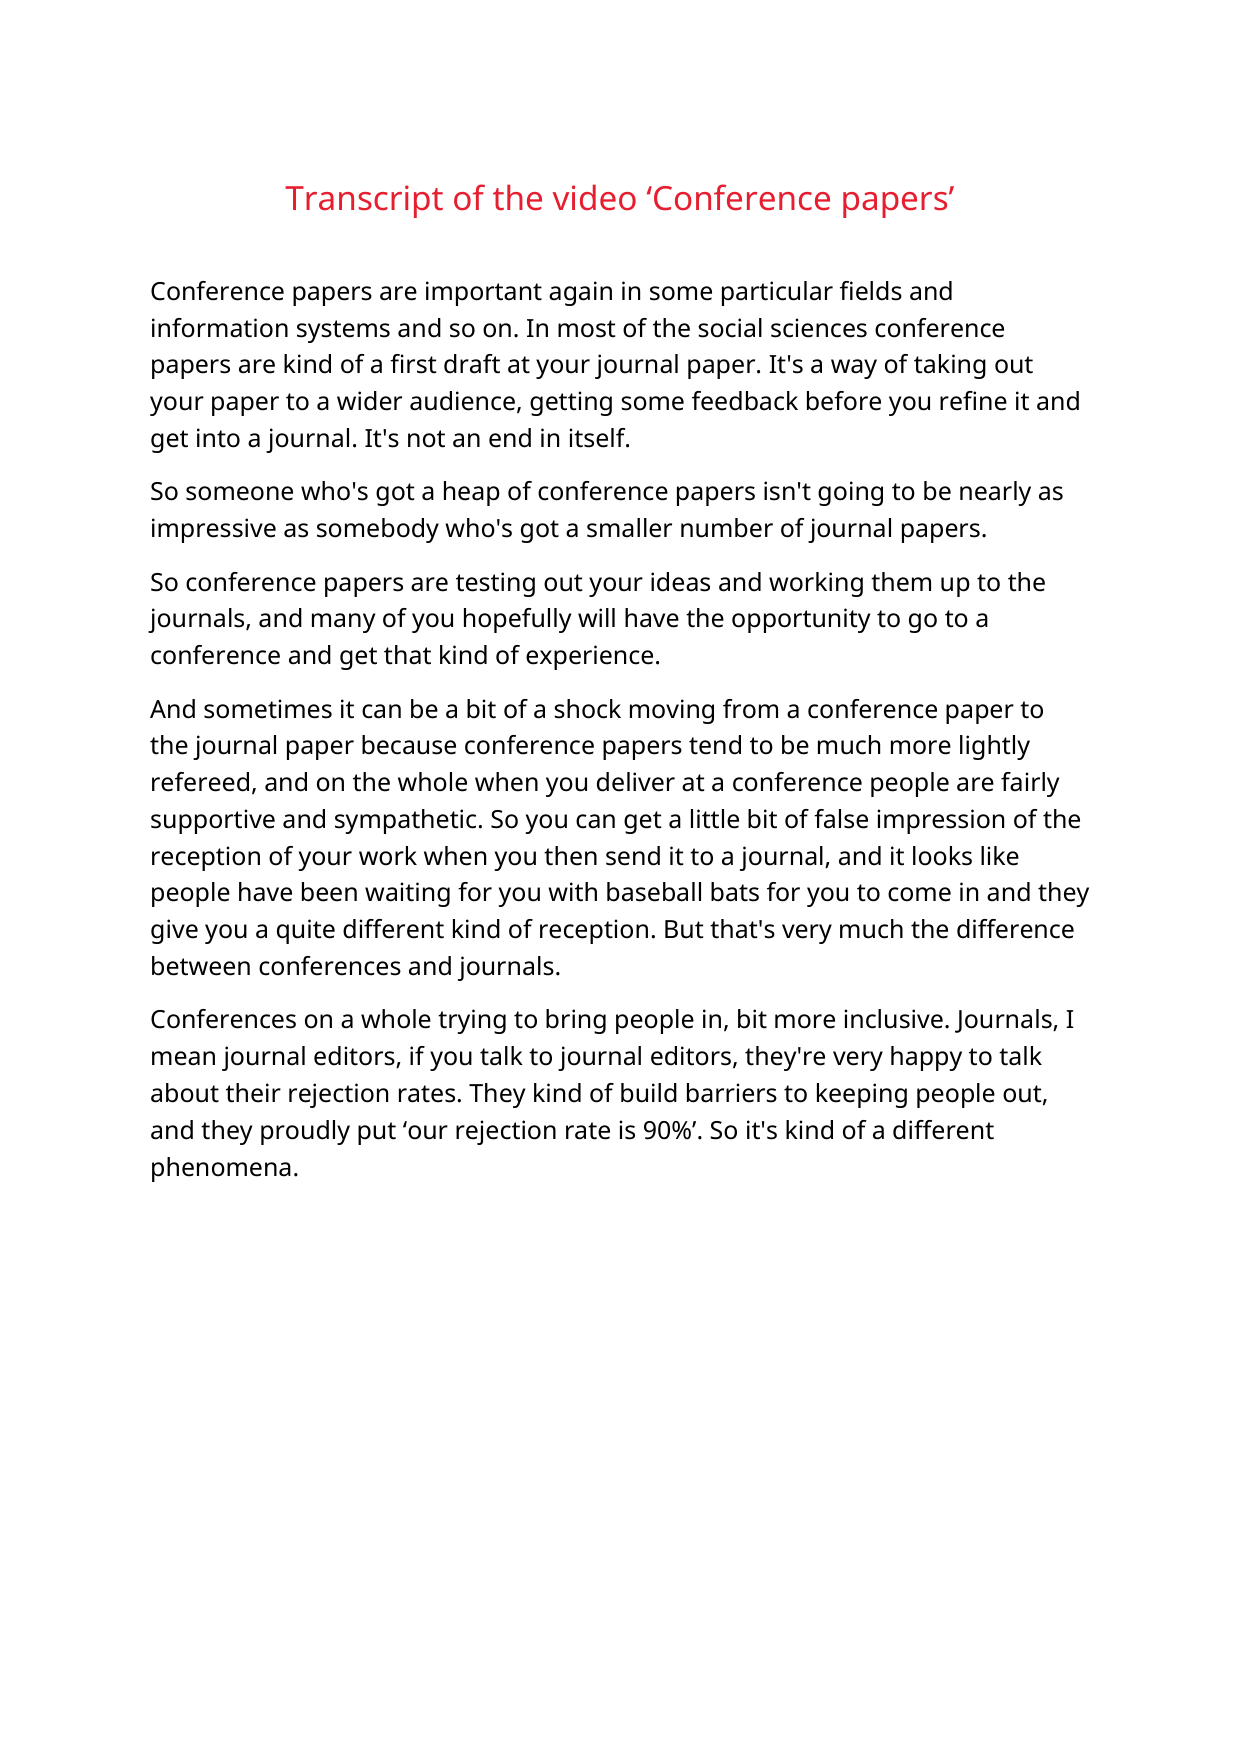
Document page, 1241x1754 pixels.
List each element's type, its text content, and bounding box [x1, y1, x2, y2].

text Conference papers are important again in some particular fields and information systems and so on. In most of the social sciences conference papers are kind of a first draft at your journal paper. It's a way of taking out your paper to a wider audience, getting some feedback before you refine it and get into a journal. It's not an end in itself. [150, 273, 1090, 455]
text So someone who's got a heap of conference papers isn't going to be nearly as impressive as somebody who's got a smaller number of journal papers. [150, 474, 1090, 545]
text Conferences on a whole trying to bring people in, bit more inclusive. Journals, I mean journal editors, if you talk to journal editors, they're very happy to talk about their rejection rates. They kind of build barriers to keeping people out, and they proudly put ‘our rejection rate is 90%’. So it's kind of a different phenomena. [150, 1002, 1090, 1183]
subtitle Transcript of the video ‘Conference papers’ [150, 175, 1090, 220]
text And sometimes it can be a bit of a shock moving from a conference paper to the journal paper because conference papers tend to be much more lightly refereed, and on the whole when you deliver at a conference people are fairly supportive and sympathetic. So you can get a little bit of false impression of the reception of your work when you then send it to a journal, and it looks like people have been waiting for you with baseball bats for you to come in and they give you a quite different kind of reception. But that's very much the difference between conferences and journals. [150, 691, 1090, 983]
text So conference papers are testing out your ideas and working them up to the journals, and many of you hopefully will have the opportunity to go to a conference and get that kind of experience. [150, 564, 1090, 672]
